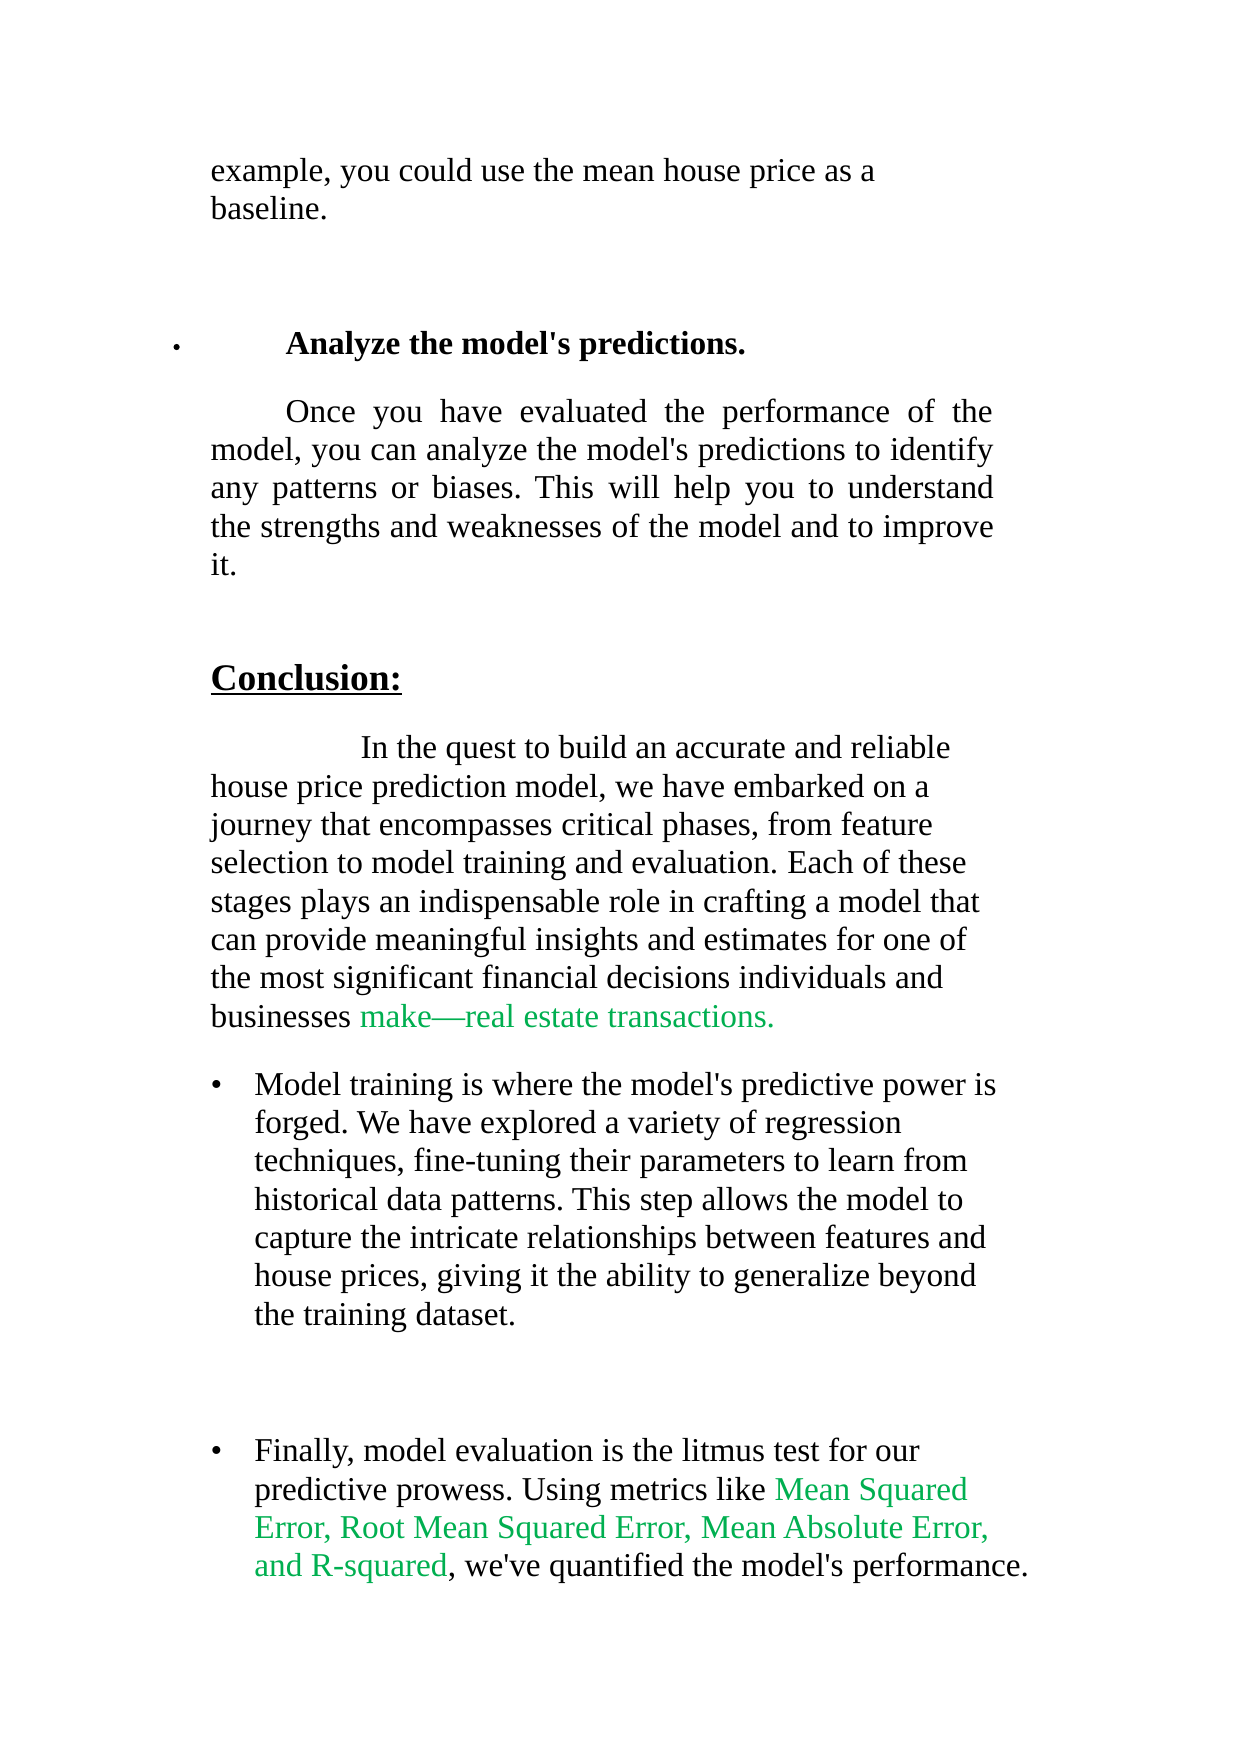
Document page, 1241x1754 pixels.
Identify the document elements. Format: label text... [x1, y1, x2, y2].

list Analyze the model's predictions. [173, 323, 1090, 362]
text In the quest to build an accurate and reliable house price prediction model, we have embarked on a journey that encompasses critical phases, from feature selection to model training and evaluation. Each of these stages plays an indispensable role in crafting a model that can provide meaningful insights and estimates for one of the most significant financial decisions individuals and businesses make—real estate transactions. [210, 728, 1011, 1034]
text Once you have evaluated the performance of the model, you can analyze the model's predictions to identify any patterns or biases. This will help you to understand the strengths and weaknesses of the model and to improve it. [210, 391, 994, 583]
text Conclusion: [210, 656, 1090, 699]
list Model training is where the model's predictive power is forged. We have explored a variety of regression techniques, fine-tuning their parameters to learn from historical data patterns. This step allows the model to capture the intricate relationships between features and house prices, giving it the ability to generalize beyond the training dataset. [210, 1064, 1018, 1332]
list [210, 1430, 1033, 1584]
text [210, 150, 969, 227]
